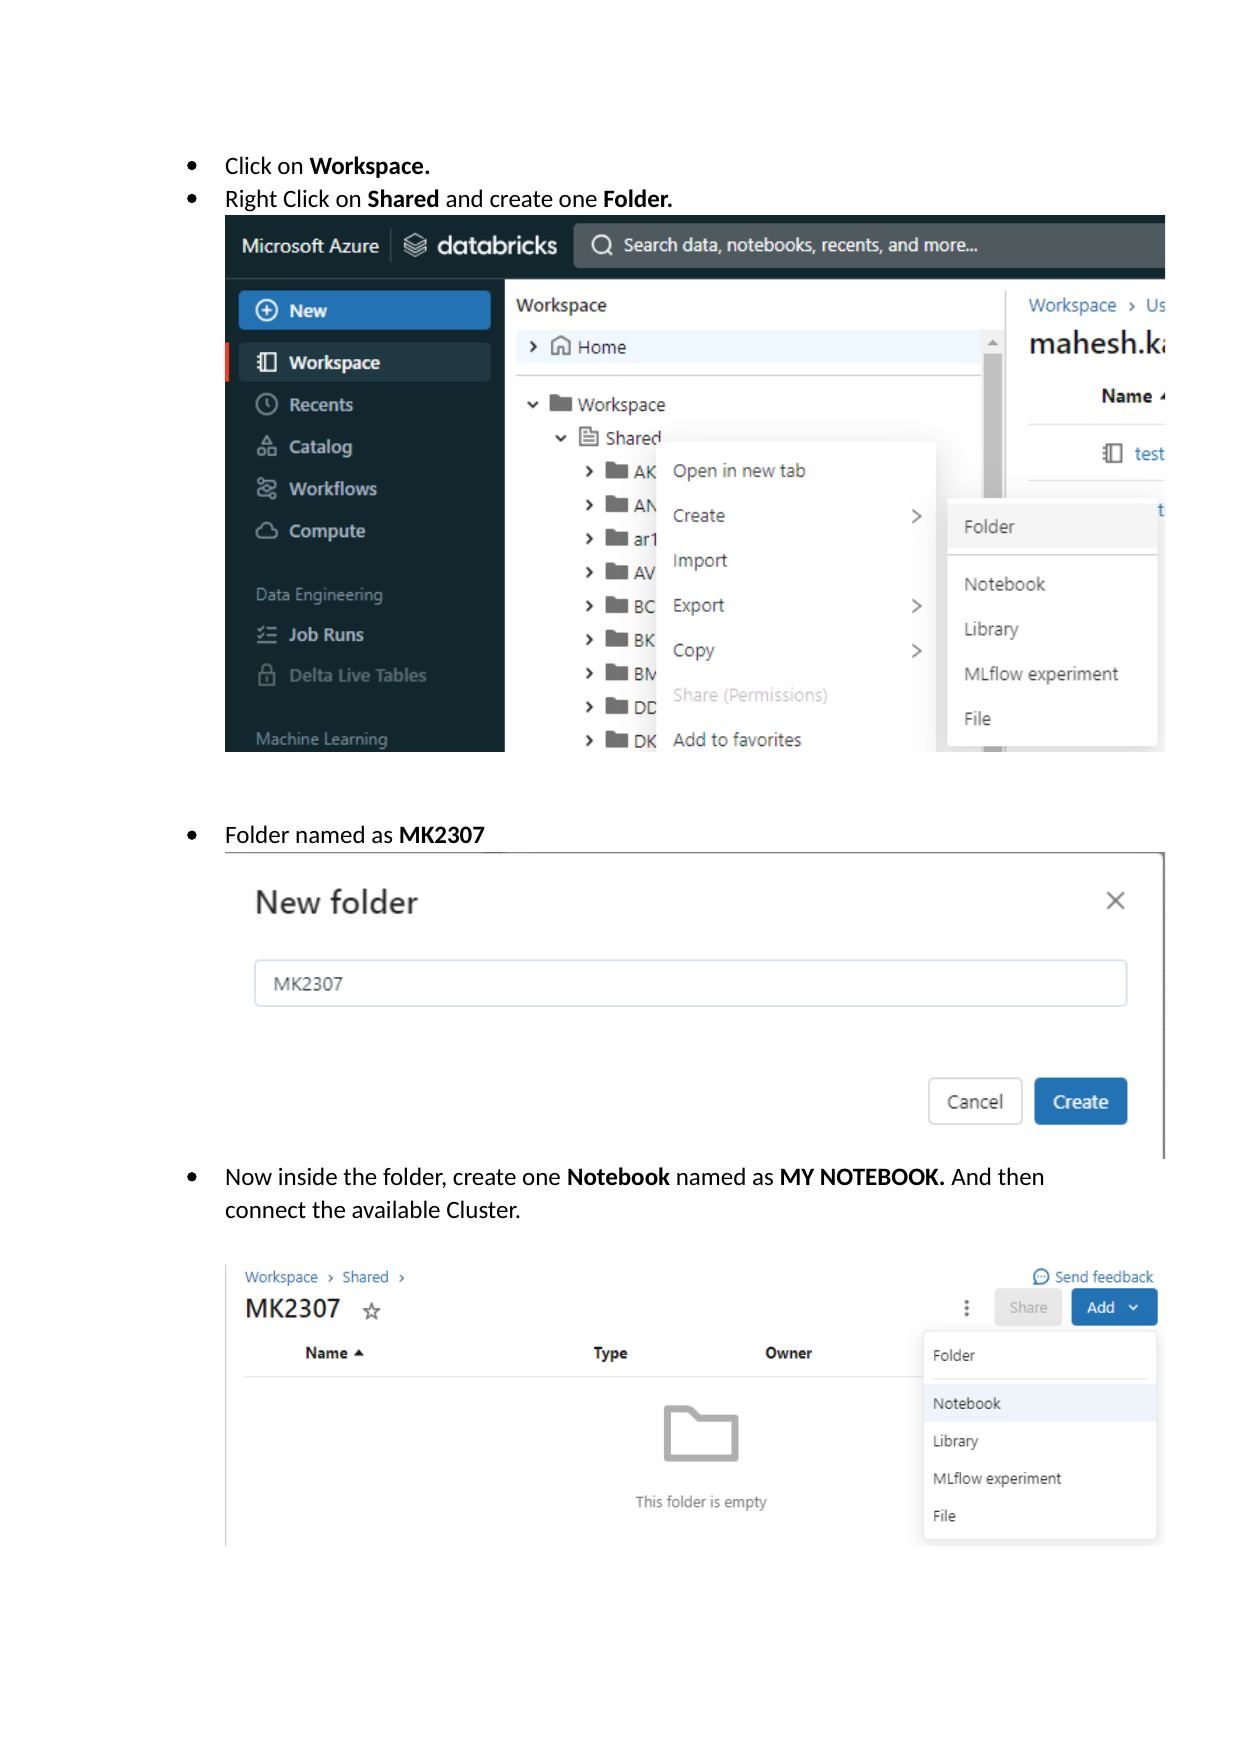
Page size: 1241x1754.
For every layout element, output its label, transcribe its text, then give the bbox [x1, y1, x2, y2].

list Now inside the folder, create one Notebook named as MY NOTEBOOK. And then connect the available Cluster. [187, 1161, 1090, 1225]
picture [225, 215, 1166, 752]
picture [225, 1260, 1166, 1546]
picture [225, 852, 1166, 1159]
list Folder named as MK2307 [187, 820, 1090, 850]
list Right Click on Shared and create one Folder. [187, 183, 1090, 213]
list Click on Workspace. [187, 150, 1090, 181]
